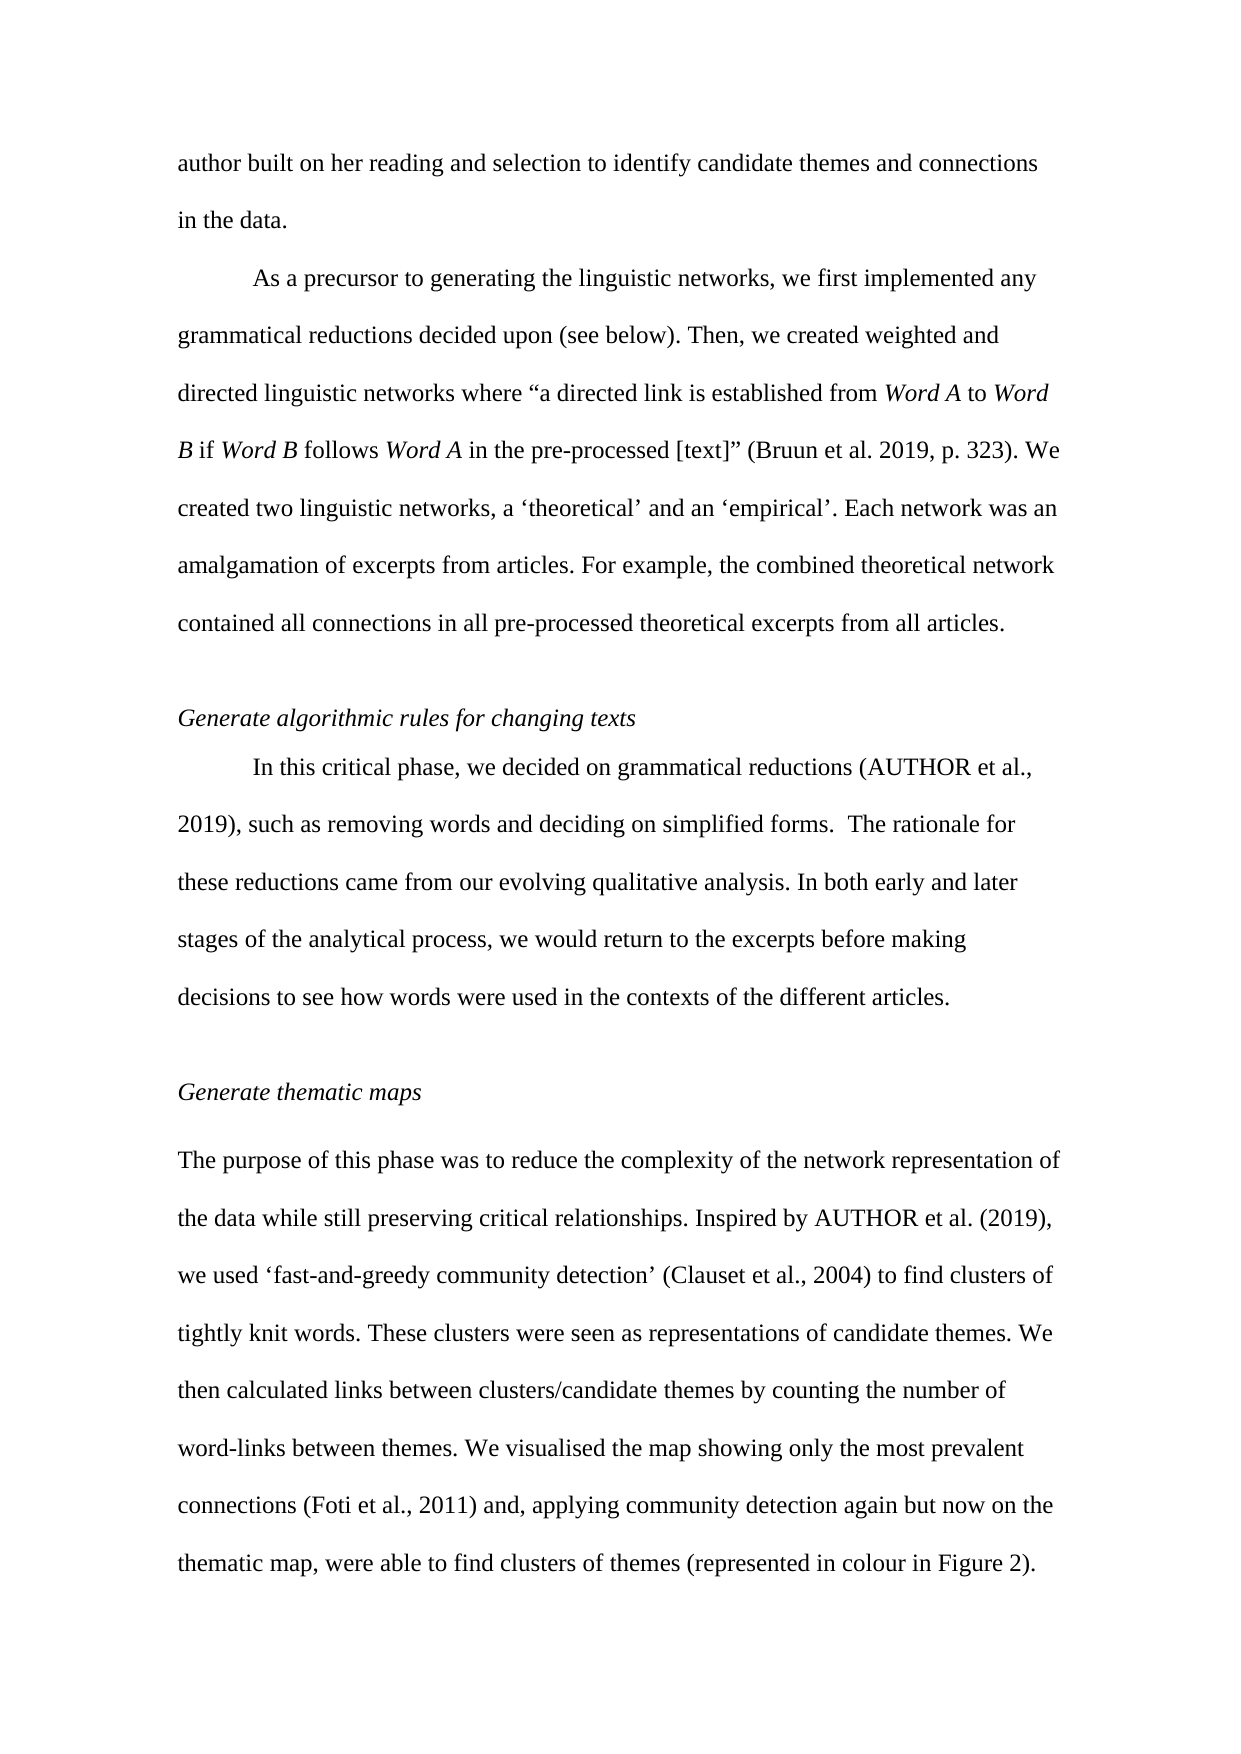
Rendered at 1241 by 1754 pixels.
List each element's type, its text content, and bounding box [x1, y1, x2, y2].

subtitle Generate thematic maps [177, 1077, 1004, 1106]
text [177, 148, 1063, 234]
text The purpose of this phase was to reduce the complexity of the network representation of the data while still preserving critical relationships. Inspired by AUTHOR et al. (2019), we used ‘fast-and-greedy community detection’ (Clauset et al., 2004) to find clusters of tightly knit words. These clusters were seen as representations of candidate themes. We then calculated links between clusters/candidate themes by counting the number of word-links between themes. We visualised the map showing only the most prevalent connections (Foti et al., 2011) and, applying community detection again but now on the thematic map, were able to find clusters of themes (represented in colour in Figure 2). [177, 1145, 1063, 1576]
subtitle Generate algorithmic rules for changing texts [177, 703, 1004, 731]
text As a precursor to generating the linguistic networks, we first implemented any grammatical reductions decided upon (see below). Then, we created weighted and directed linguistic networks where “a directed link is established from Word A to Word B if Word B follows Word A in the pre-processed [text]” (Bruun et al. 2019, p. 323). We created two linguistic networks, a ‘theoretical’ and an ‘empirical’. Each network was an amalgamation of excerpts from articles. For example, the combined theoretical network contained all connections in all pre-processed theoretical excerpts from all articles. [177, 263, 1063, 636]
text In this critical phase, we decided on grammatical reductions (AUTHOR et al., 2019), such as removing words and deciding on simplified forms. The rationale for these reductions came from our evolving qualitative analysis. In both early and later stages of the analytical process, we would return to the excerpts before making decisions to see how words were used in the contexts of the different articles. [177, 752, 1063, 1011]
